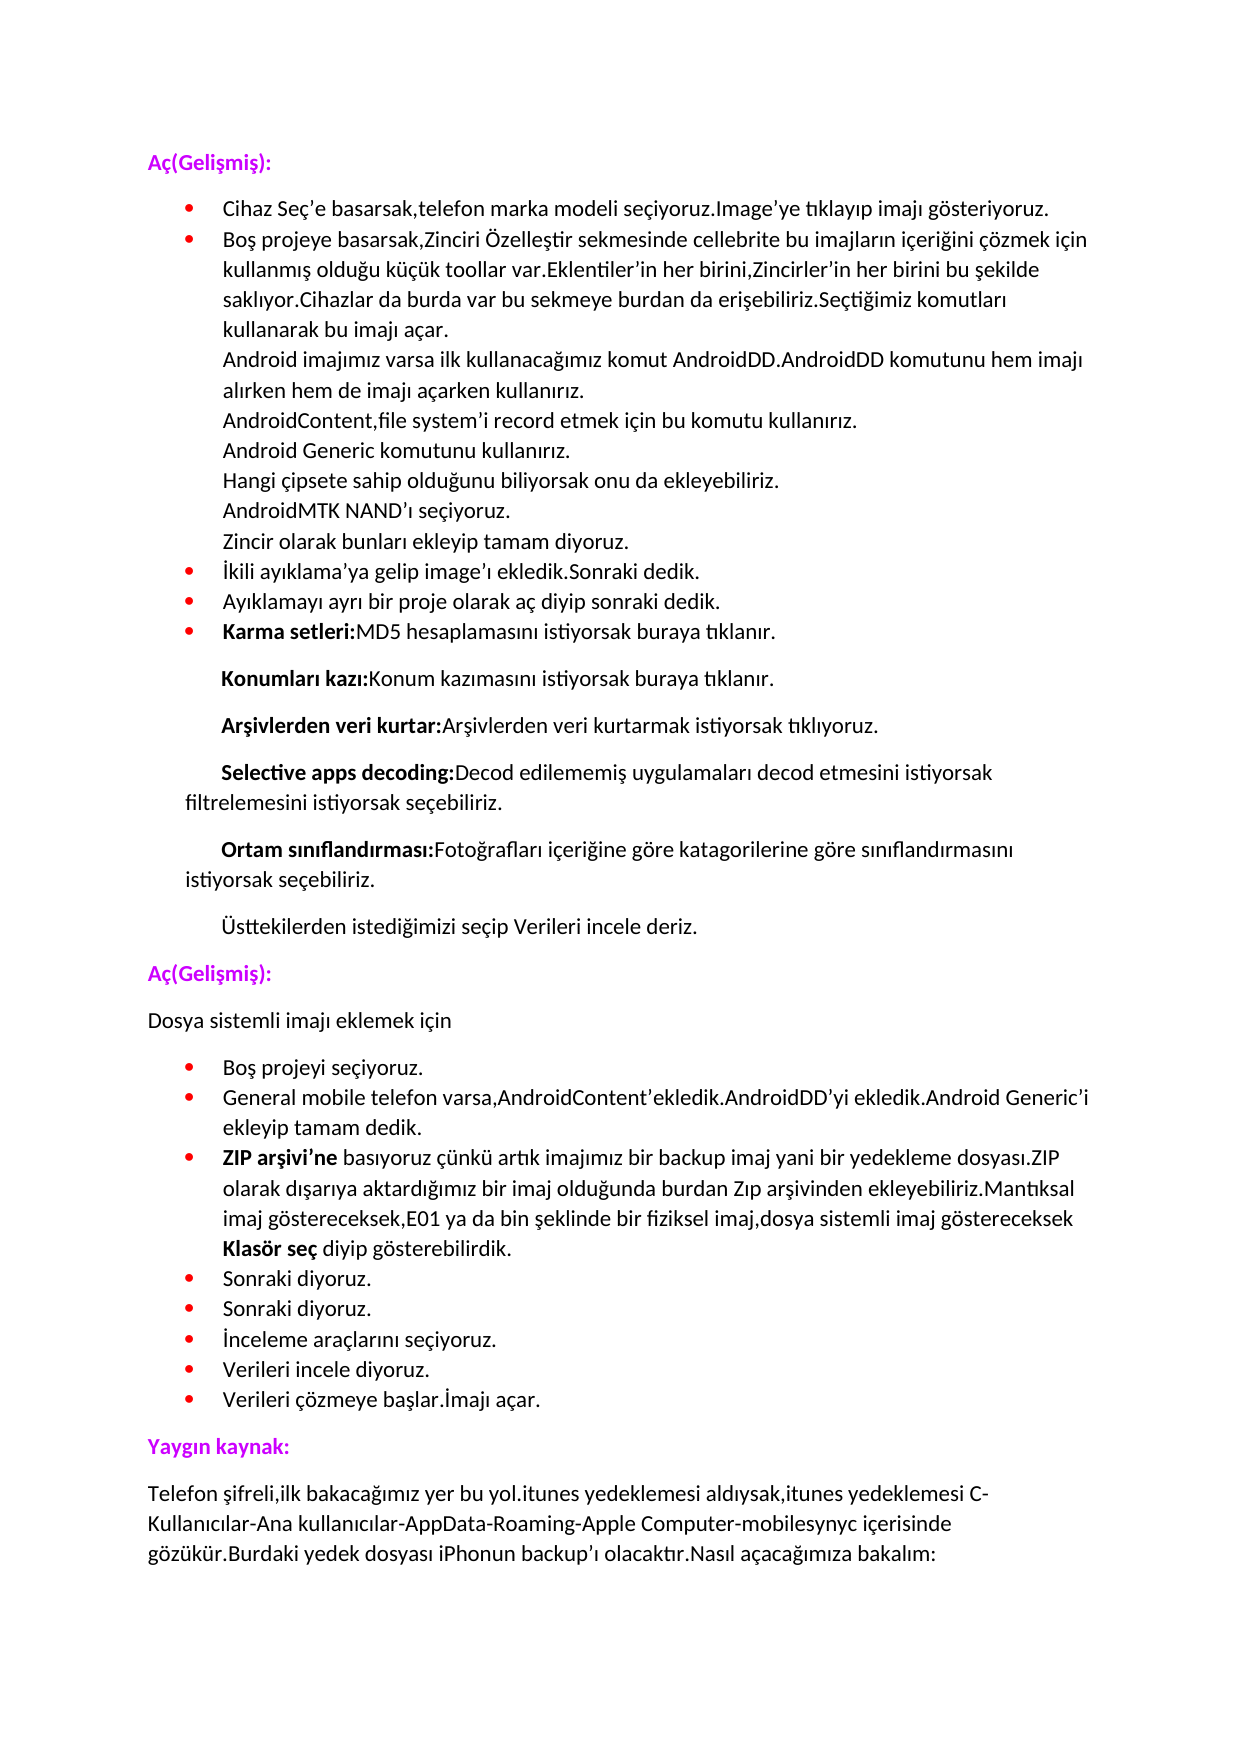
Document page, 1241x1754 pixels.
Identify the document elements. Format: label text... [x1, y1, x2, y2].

text Arşivlerden veri kurtar:Arşivlerden veri kurtarmak istiyorsak tıklıyoruz. [185, 711, 1093, 739]
text Aç(Gelişmiş): [148, 148, 1093, 176]
text Yaygın kaynak: [148, 1432, 1093, 1460]
text Telefon şifreli,ilk bakacağımız yer bu yol.itunes yedeklemesi aldıysak,itunes yedeklemesi C-Kullanıcılar-Ana kullanıcılar-AppData-Roaming-Apple Computer-mobilesynyc içerisinde gözükür.Burdaki yedek dosyası iPhonun backup’ı olacaktır.Nasıl açacağımıza bakalım: [148, 1479, 1093, 1567]
text Aç(Gelişmiş): [148, 959, 1093, 987]
list Ayıklamayı ayrı bir proje olarak aç diyip sonraki dedik. [185, 587, 1093, 615]
text Ortam sınıflandırması:Fotoğrafları içeriğine göre katagorilerine göre sınıflandırmasını istiyorsak seçebiliriz. [185, 835, 1093, 893]
list Hangi çipsete sahip olduğunu biliyorsak onu da ekleyebiliriz. [223, 466, 1093, 494]
text Konumları kazı:Konum kazımasını istiyorsak buraya tıklanır. [185, 664, 1093, 692]
list AndroidMTK NAND’ı seçiyoruz. [223, 497, 1093, 524]
text Selective apps decoding:Decod edilememiş uygulamaları decod etmesini istiyorsak filtrelemesini istiyorsak seçebiliriz. [185, 758, 1093, 816]
text Üsttekilerden istediğimizi seçip Verileri incele deriz. [185, 912, 1093, 940]
list Cihaz Seç’e basarsak,telefon marka modeli seçiyoruz.Image’ye tıklayıp imajı gösteriyoruz. [185, 194, 1093, 222]
list Android Generic komutunu kullanırız. [223, 436, 1093, 464]
list İnceleme araçlarını seçiyoruz. [185, 1325, 1093, 1353]
list ZIP arşivi’ne basıyoruz çünkü artık imajımız bir backup imaj yani bir yedekleme dosyası.ZIP olarak dışarıya aktardığımız bir imaj olduğunda burdan Zıp arşivinden ekleyebiliriz.Mantıksal imaj göstereceksek,E01 ya da bin şeklinde bir fiziksel imaj,dosya sistemli imaj göstereceksek Klasör seç diyip gösterebilirdik. [185, 1143, 1093, 1262]
list Verileri çözmeye başlar.İmajı açar. [185, 1385, 1093, 1413]
list Karma setleri:MD5 hesaplamasını istiyorsak buraya tıklanır. [185, 617, 1093, 645]
text Dosya sistemli imajı eklemek için [148, 1006, 1093, 1034]
list AndroidContent,file system’i record etmek için bu komutu kullanırız. [223, 406, 1093, 434]
list Android imajımız varsa ilk kullanacağımız komut AndroidDD.AndroidDD komutunu hem imajı alırken hem de imajı açarken kullanırız. [223, 346, 1093, 404]
list Sonraki diyoruz. [185, 1294, 1093, 1322]
list Boş projeyi seçiyoruz. [185, 1053, 1093, 1081]
list Zincir olarak bunları ekleyip tamam diyoruz. [223, 527, 1093, 555]
list Boş projeye basarsak,Zinciri Özelleştir sekmesinde cellebrite bu imajların içeriğini çözmek için kullanmış olduğu küçük toollar var.Eklentiler’in her birini,Zincirler’in her birini bu şekilde saklıyor.Cihazlar da burda var bu sekmeye burdan da erişebiliriz.Seçtiğimiz komutları kullanarak bu imajı açar. [185, 225, 1093, 343]
list İkili ayıklama’ya gelip image’ı ekledik.Sonraki dedik. [185, 557, 1093, 585]
list Verileri incele diyoruz. [185, 1355, 1093, 1383]
list General mobile telefon varsa,AndroidContent’ekledik.AndroidDD’yi ekledik.Android Generic’i ekleyip tamam dedik. [185, 1083, 1093, 1141]
list Sonraki diyoruz. [185, 1264, 1093, 1292]
